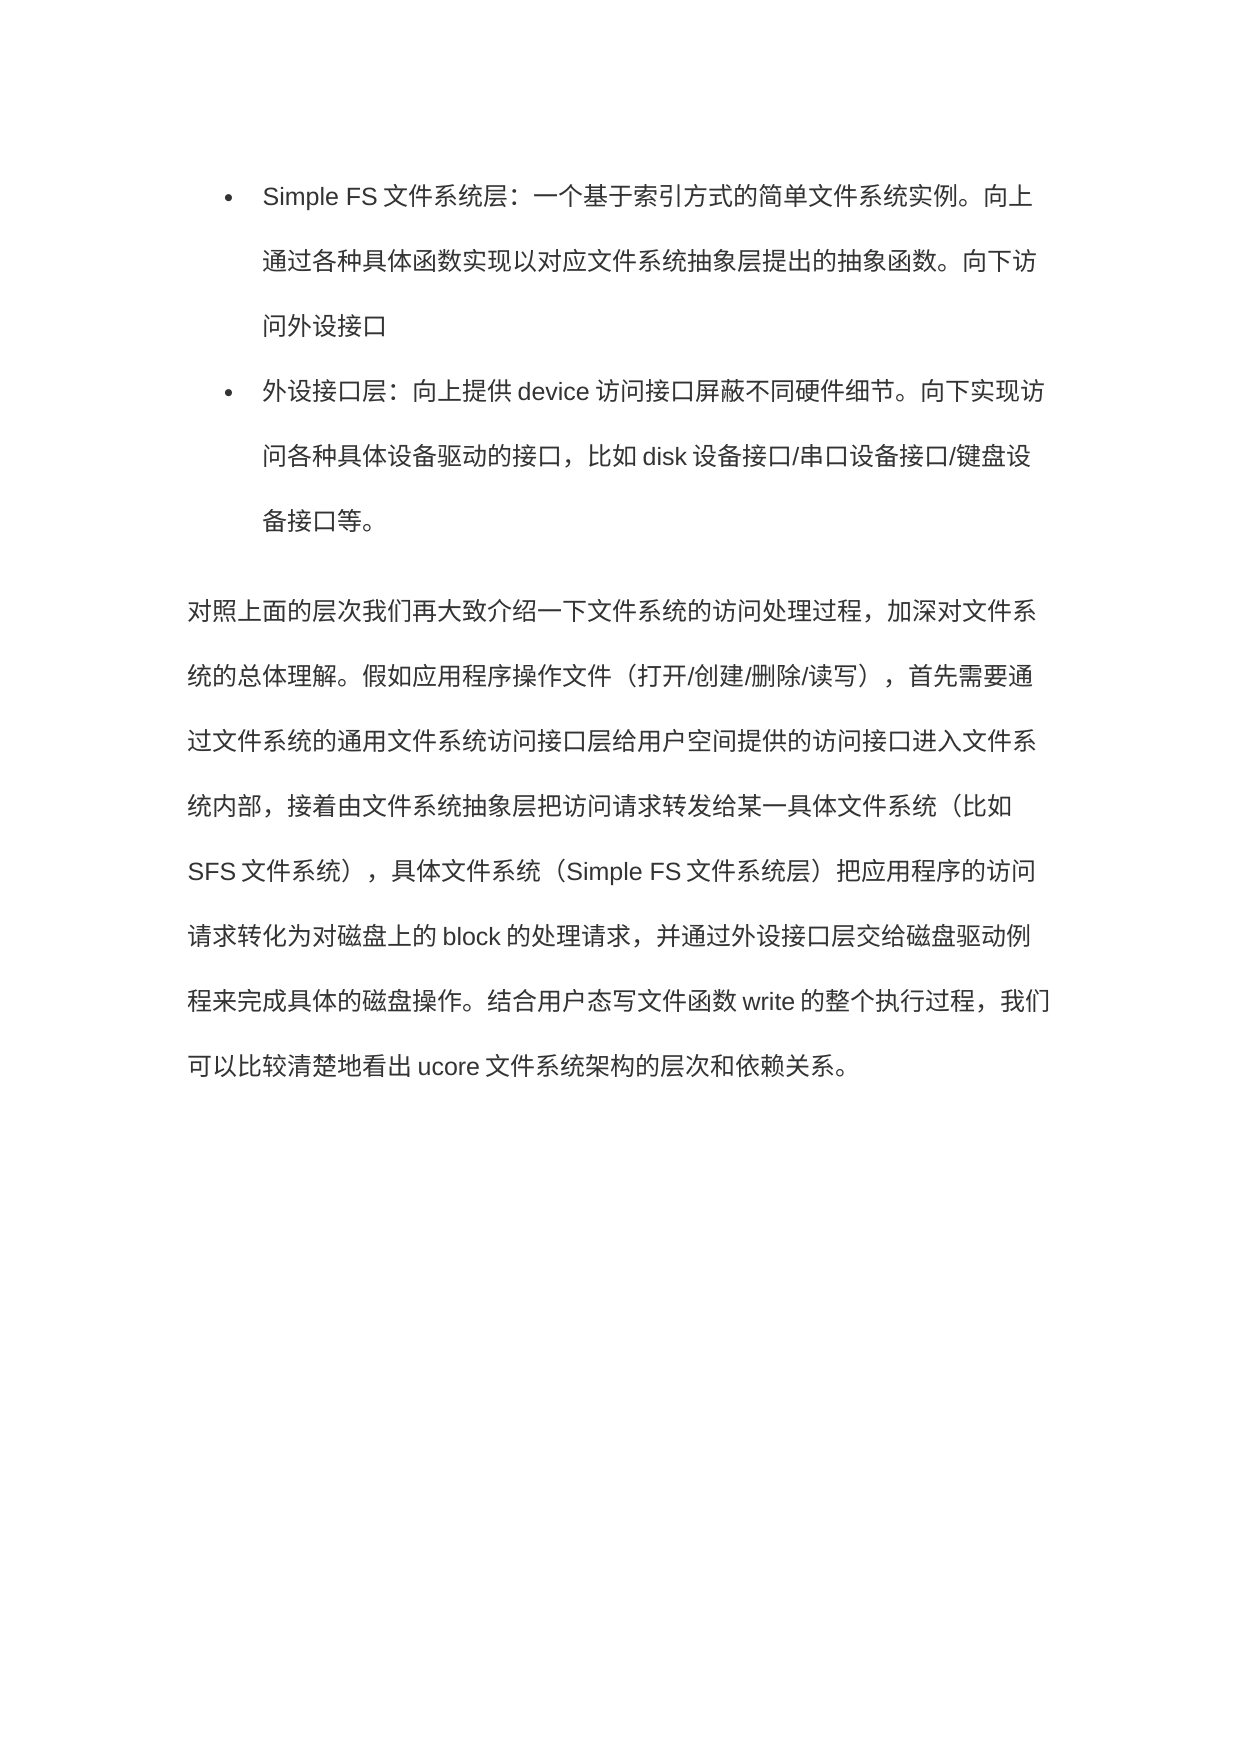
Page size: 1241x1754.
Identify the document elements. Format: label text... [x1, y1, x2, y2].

list Simple FS文件系统层：一个基于索引方式的简单文件系统实例。向上通过各种具体函数实现以对应文件系统抽象层提出的抽象函数。向下访问外设接口 [225, 162, 1053, 357]
text 对照上面的层次我们再大致介绍一下文件系统的访问处理过程，加深对文件系统的总体理解。假如应用程序操作文件（打开/创建/删除/读写），首先需要通过文件系统的通用文件系统访问接口层给用户空间提供的访问接口进入文件系统内部，接着由文件系统抽象层把访问请求转发给某一具体文件系统（比如SFS文件系统），具体文件系统（Simple FS文件系统层）把应用程序的访问请求转化为对磁盘上的block的处理请求，并通过外设接口层交给磁盘驱动例程来完成具体的磁盘操作。结合用户态写文件函数write的整个执行过程，我们可以比较清楚地看出ucore文件系统架构的层次和依赖关系。 [187, 577, 1053, 1097]
list 外设接口层：向上提供device访问接口屏蔽不同硬件细节。向下实现访问各种具体设备驱动的接口，比如disk设备接口/串口设备接口/键盘设备接口等。 [225, 357, 1053, 552]
